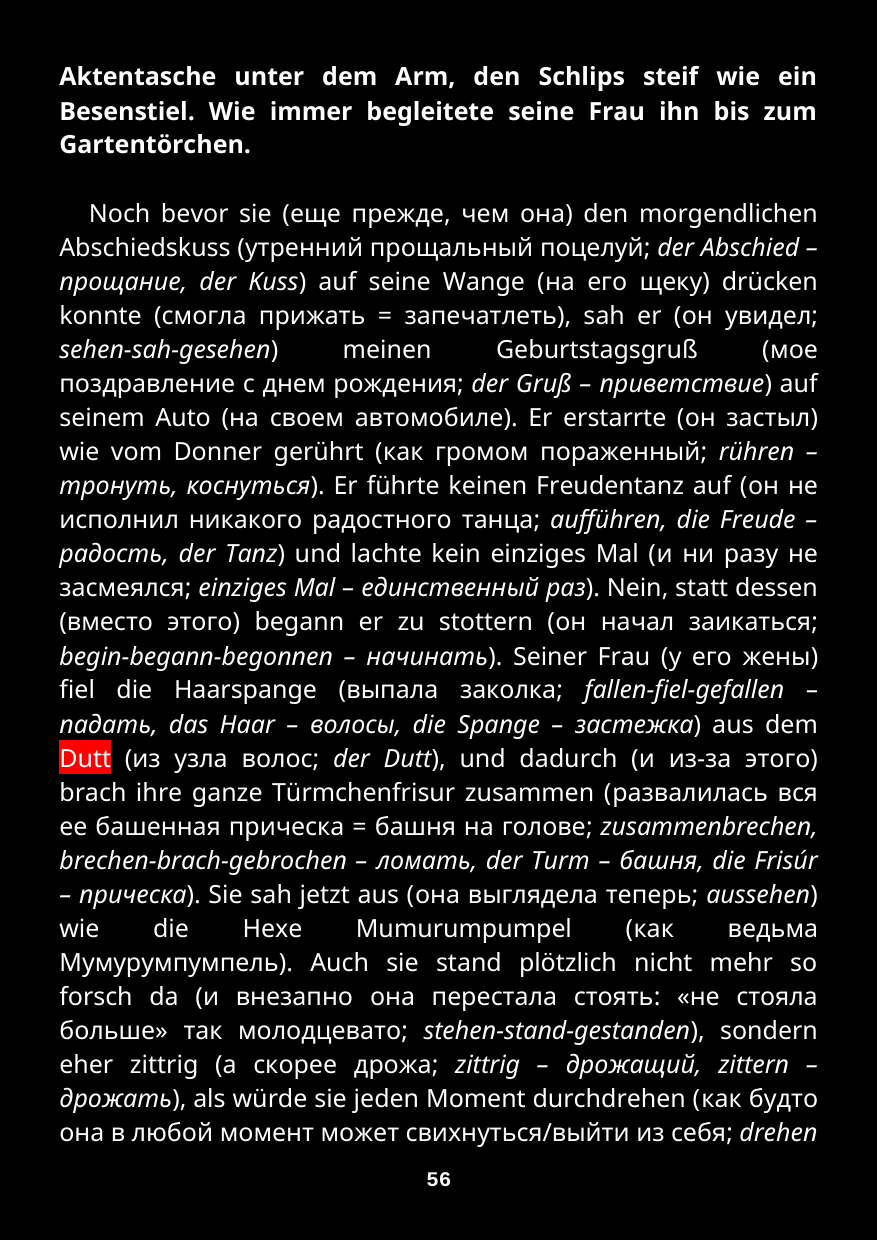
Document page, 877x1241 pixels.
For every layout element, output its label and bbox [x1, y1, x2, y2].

text [59, 59, 818, 161]
text [59, 195, 818, 1149]
